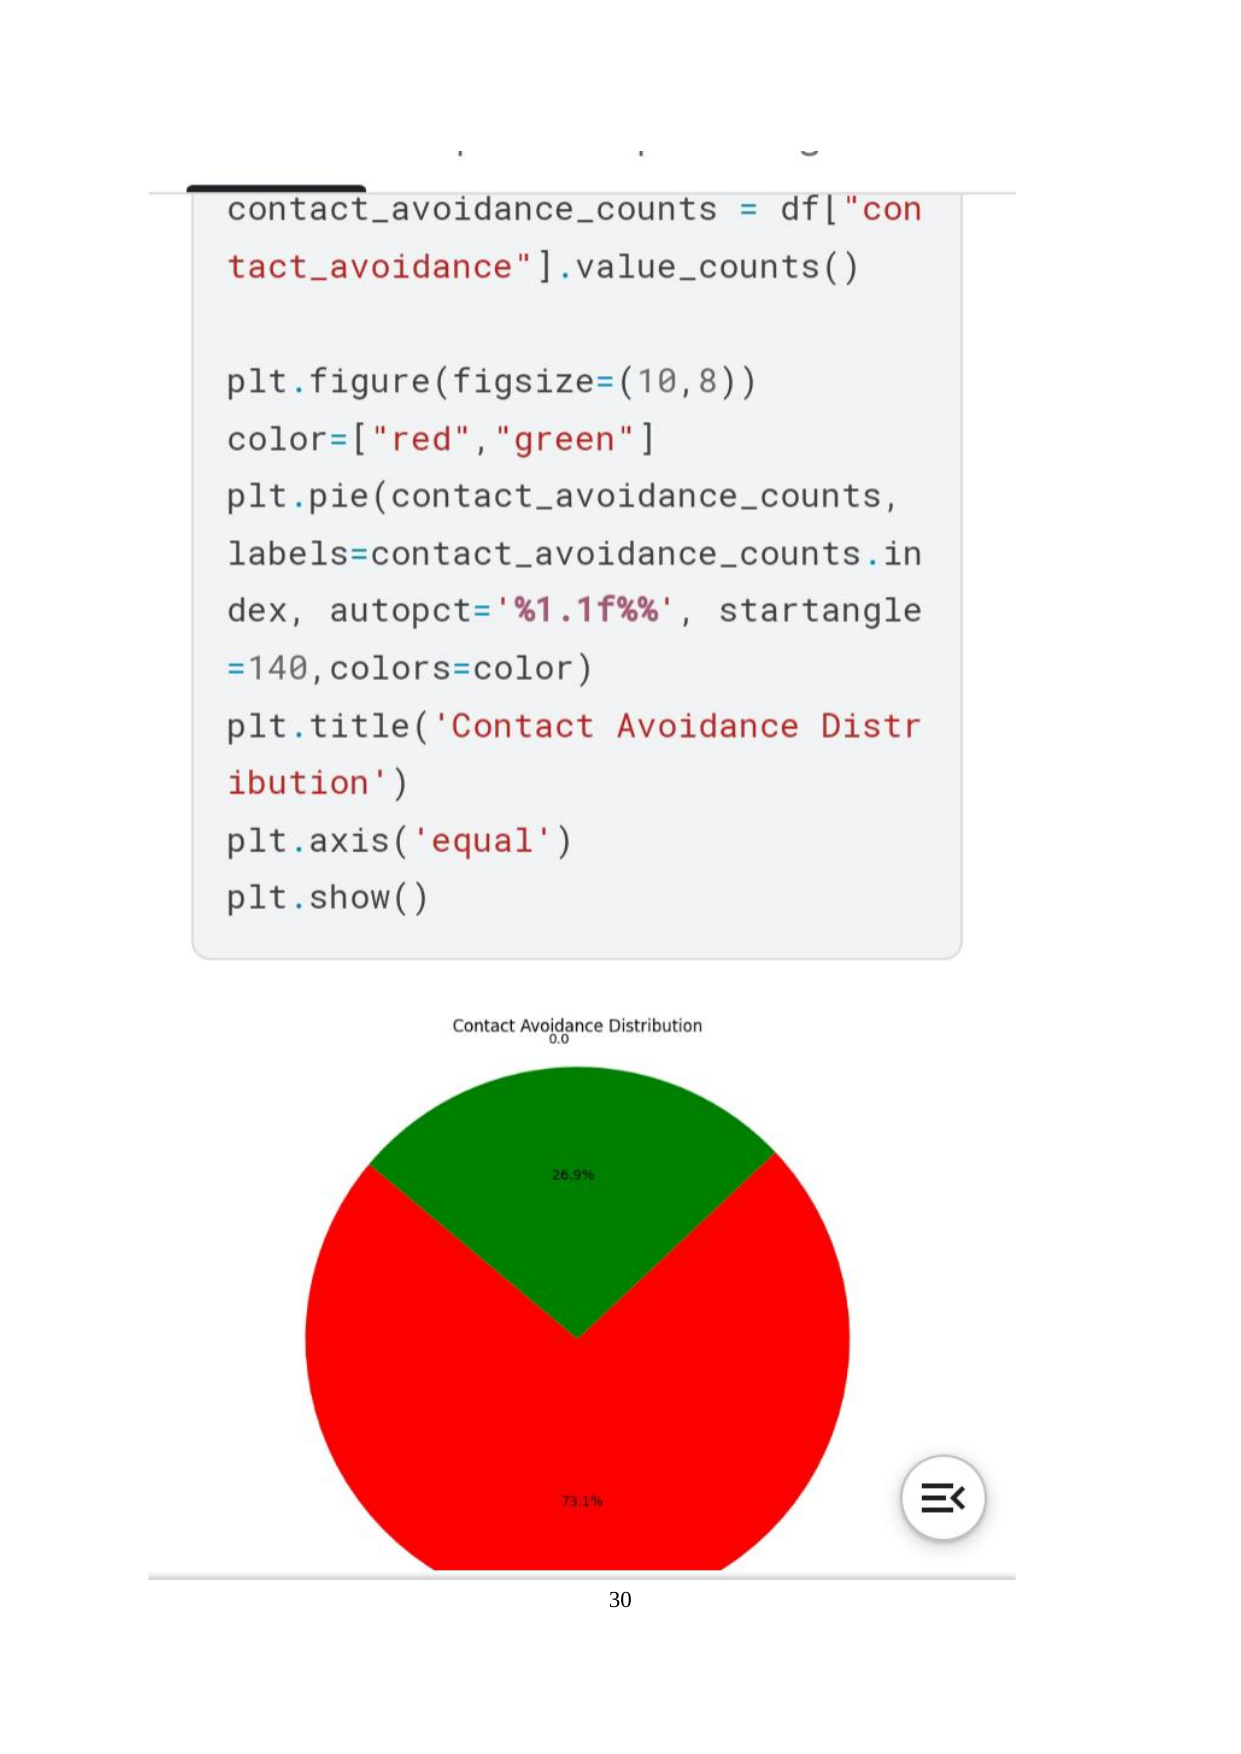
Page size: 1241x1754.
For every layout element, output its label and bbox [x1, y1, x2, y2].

picture [148, 151, 1016, 1580]
